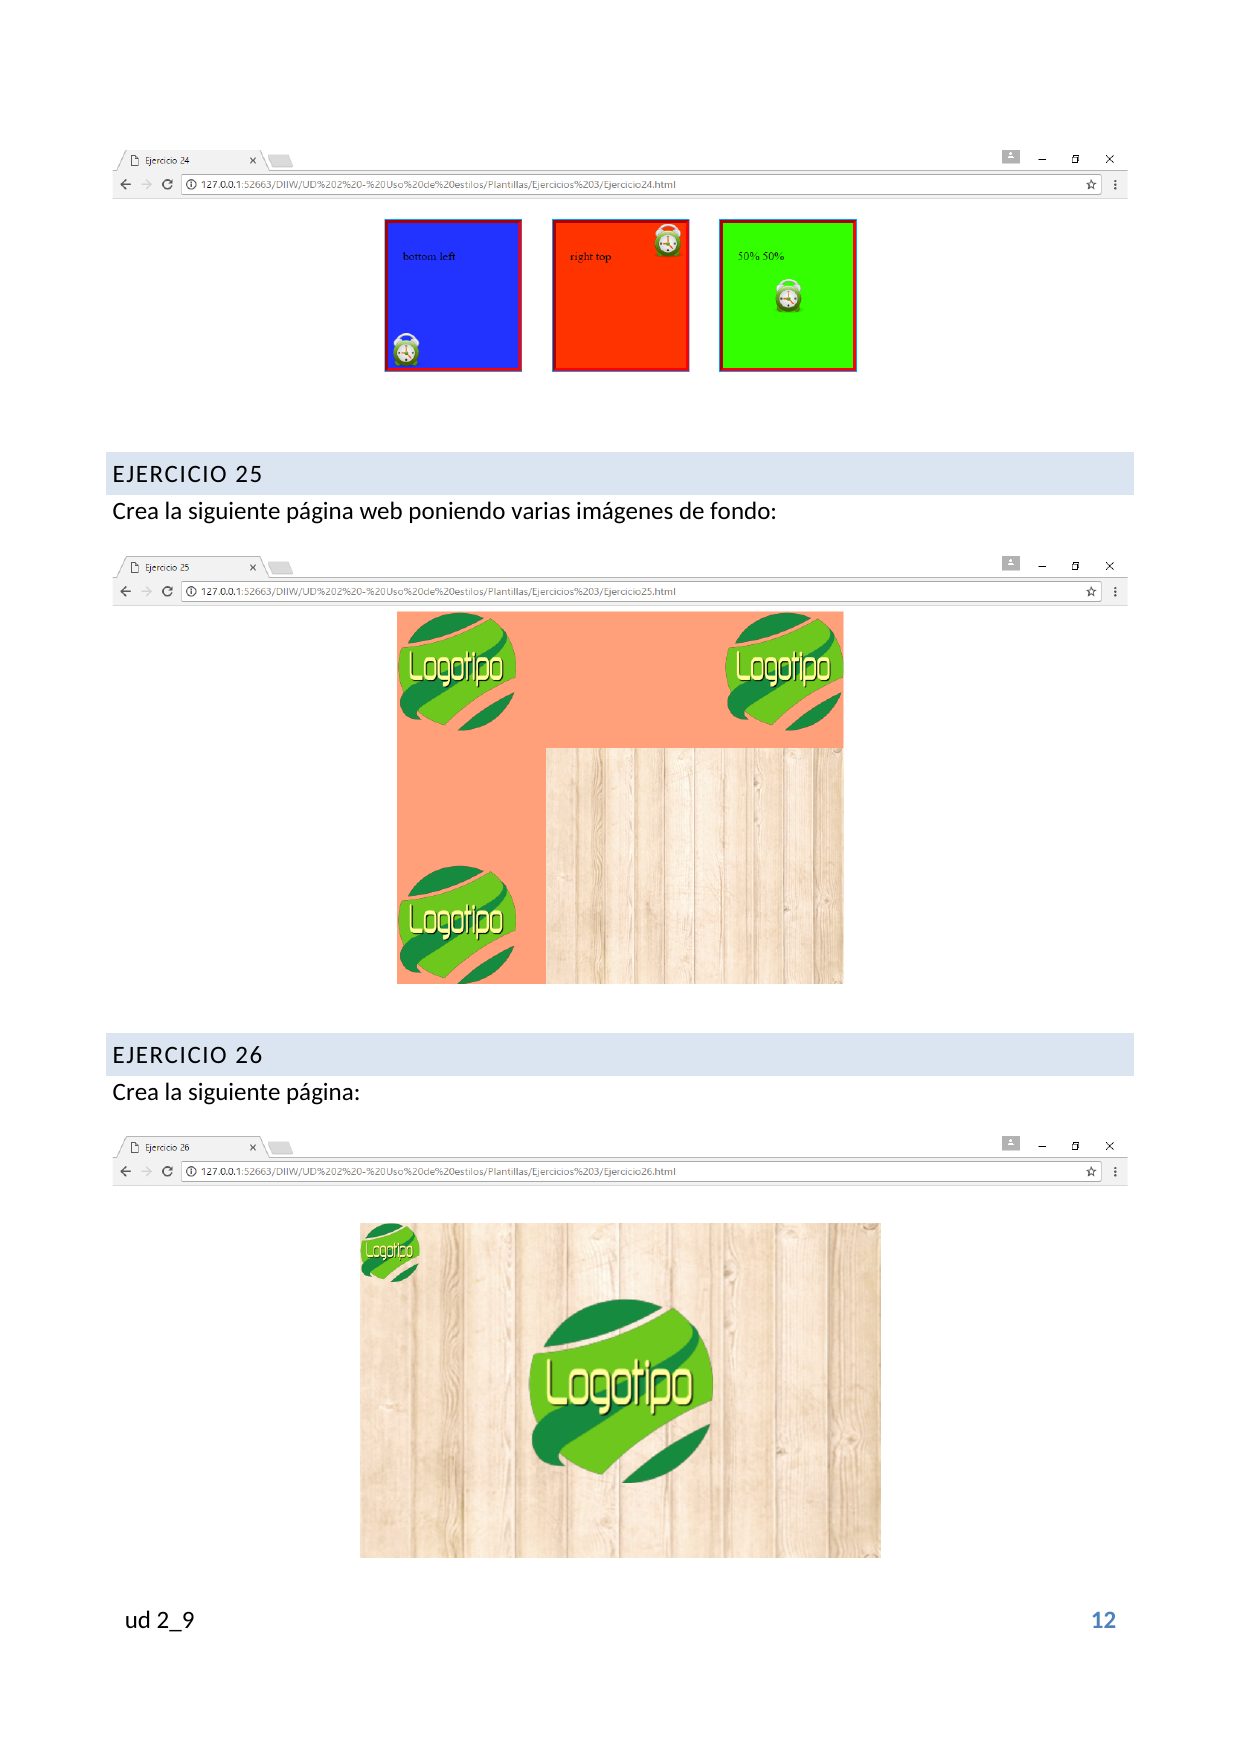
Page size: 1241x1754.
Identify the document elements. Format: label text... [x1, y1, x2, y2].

picture [112, 1136, 1128, 1570]
picture [112, 150, 1128, 422]
subtitle EJERCICIO 25 [113, 459, 1128, 489]
text Crea la siguiente página web poniendo varias imágenes de fondo: [112, 495, 1128, 526]
text Crea la siguiente página: [112, 1076, 1128, 1106]
subtitle EJERCICIO 26 [113, 1039, 1128, 1069]
picture [112, 556, 1128, 1003]
